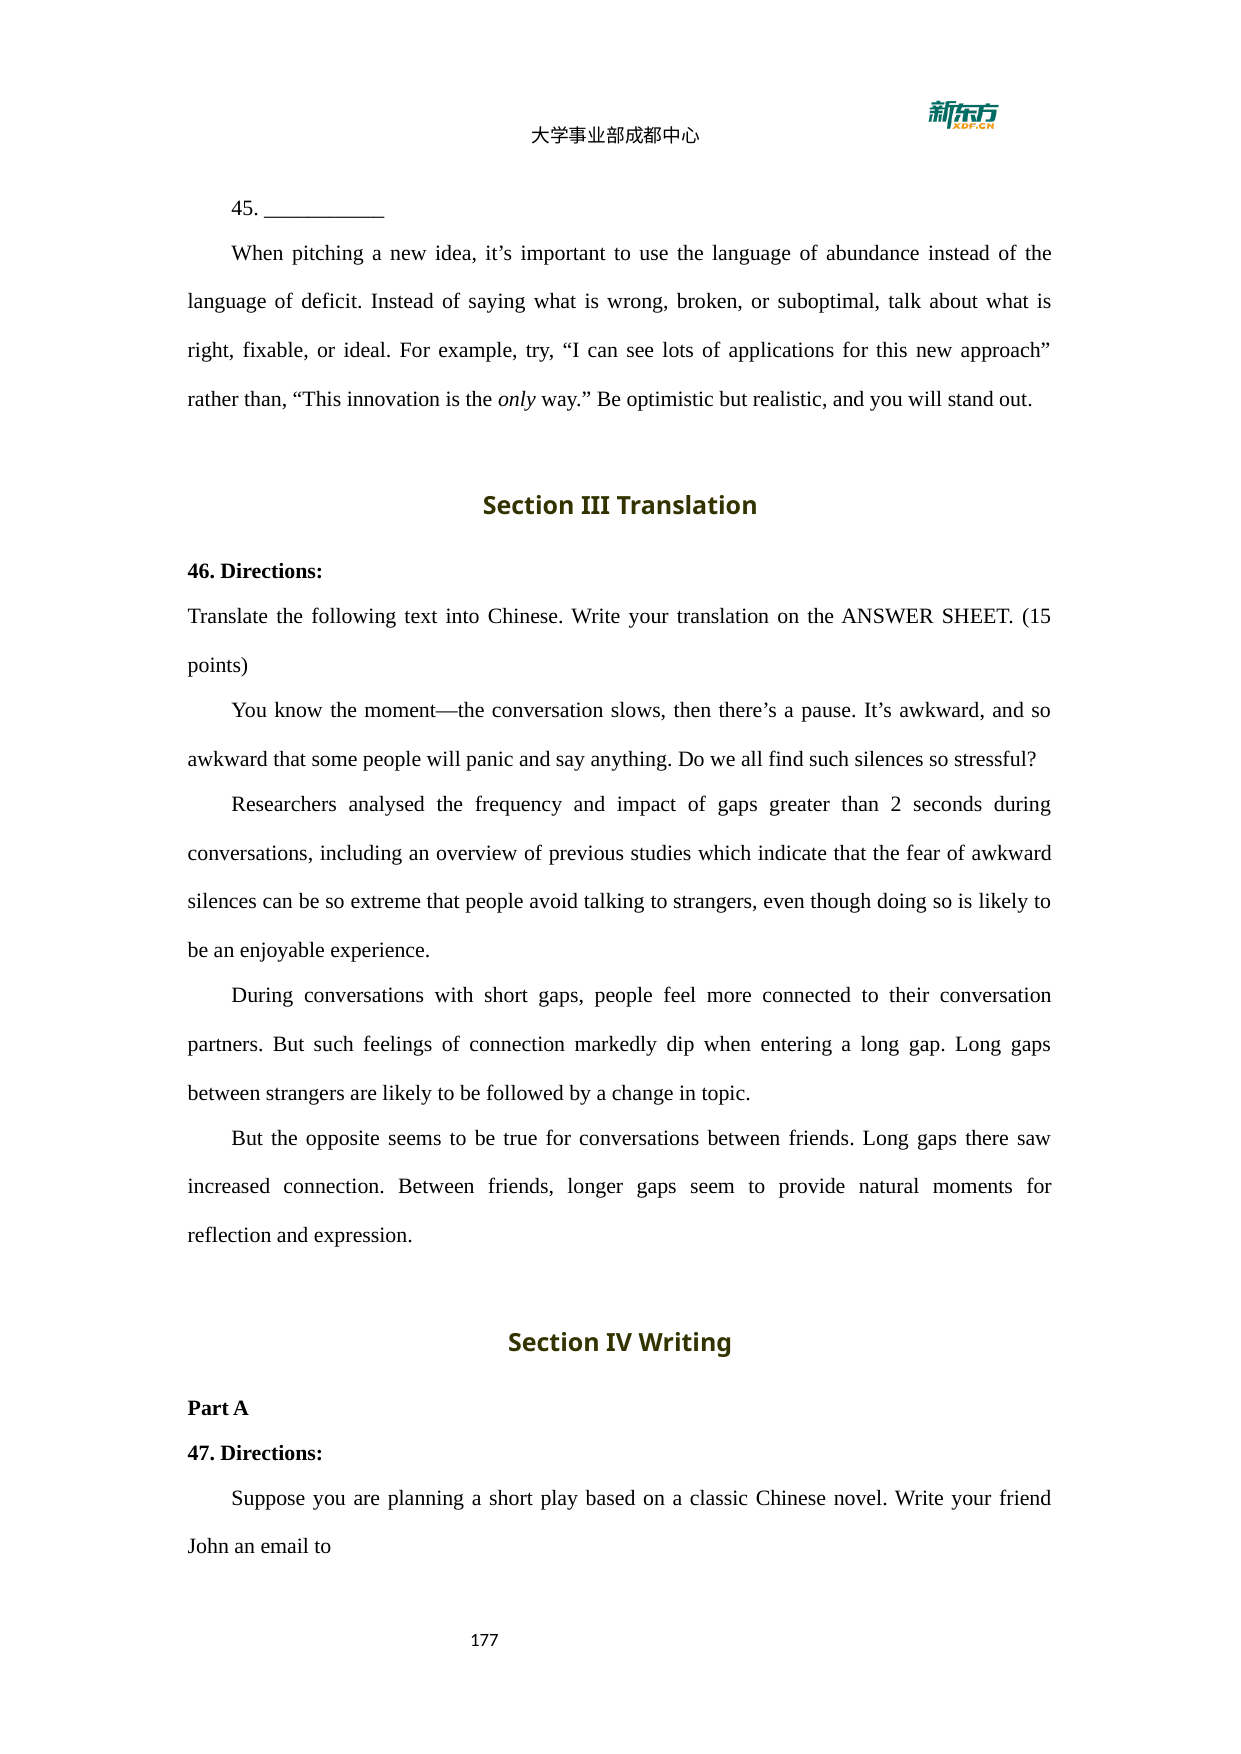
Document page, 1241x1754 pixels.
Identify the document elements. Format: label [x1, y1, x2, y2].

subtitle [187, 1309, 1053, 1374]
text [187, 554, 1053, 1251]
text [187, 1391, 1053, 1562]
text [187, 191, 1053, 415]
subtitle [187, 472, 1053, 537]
picture [912, 88, 1016, 143]
